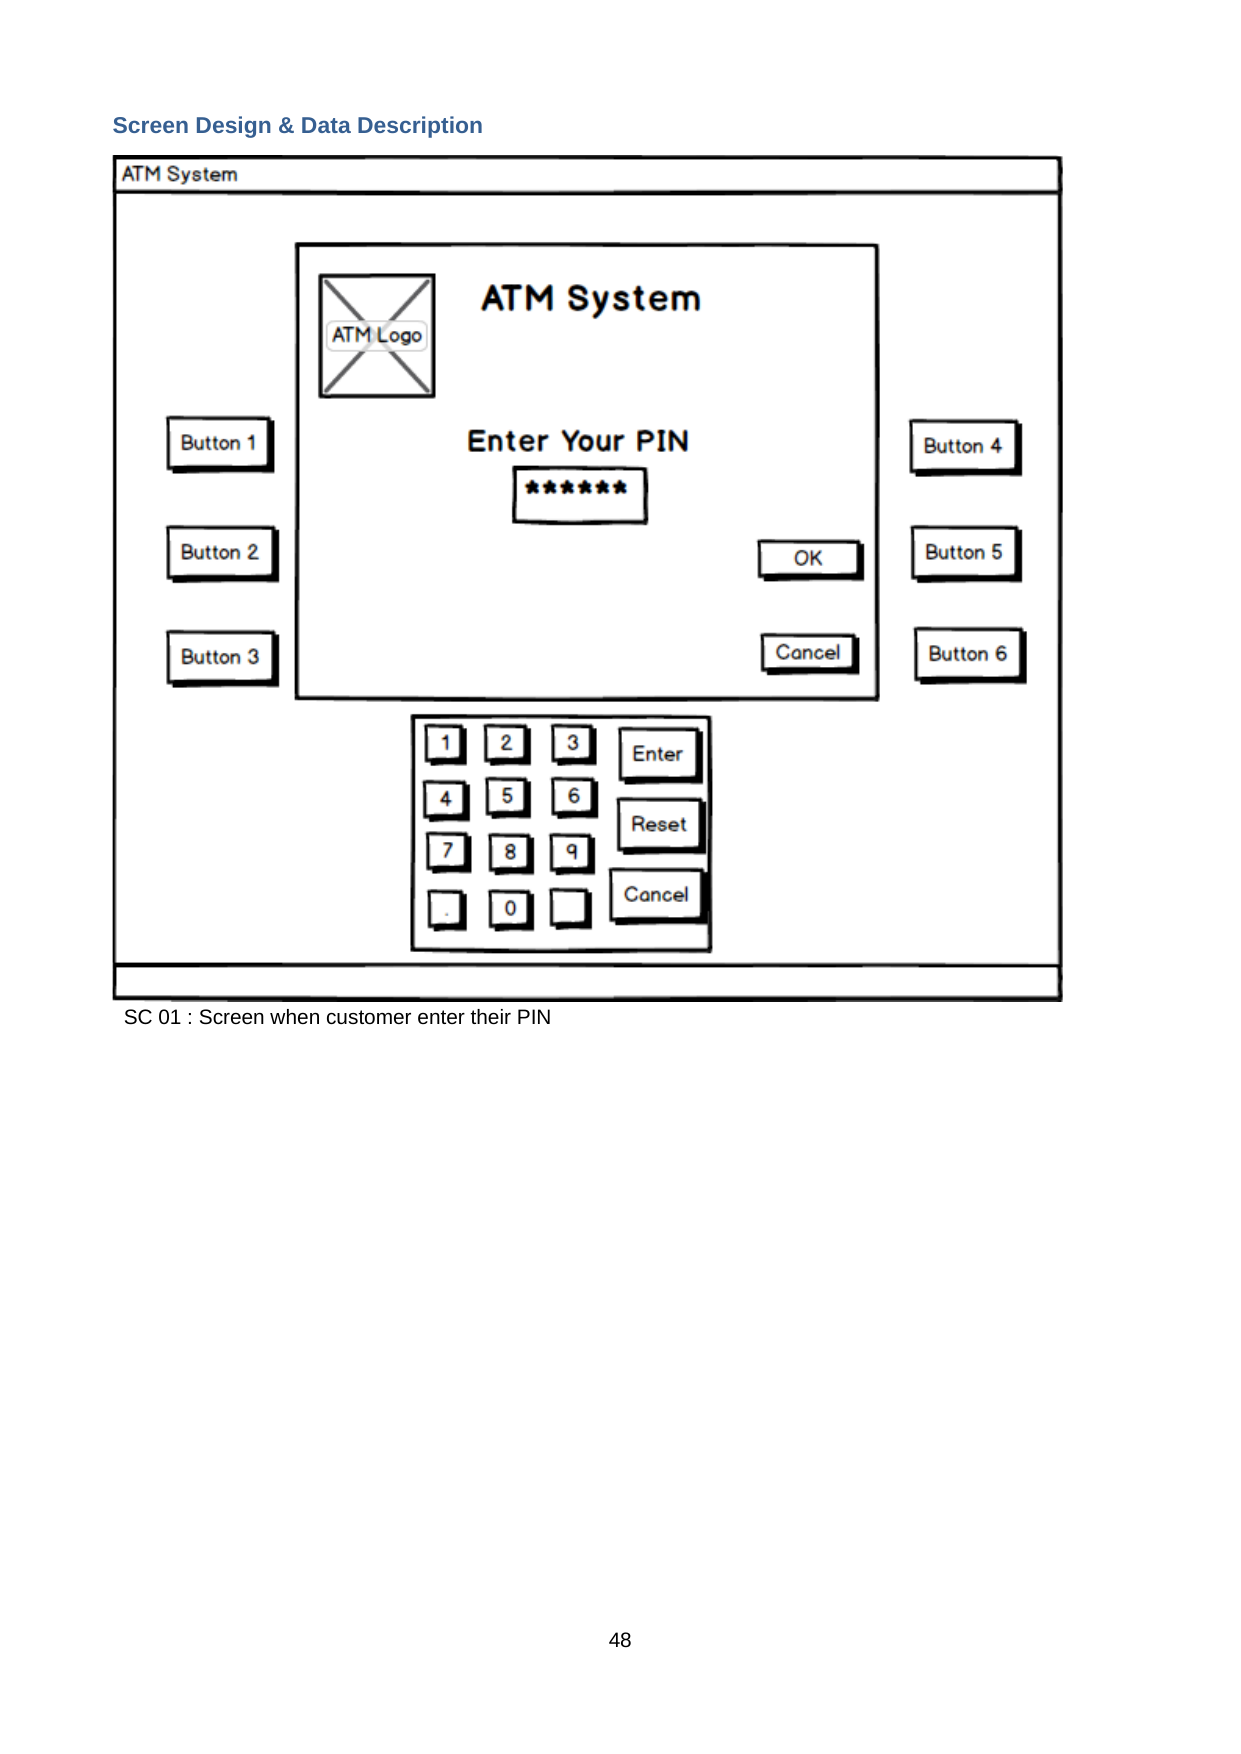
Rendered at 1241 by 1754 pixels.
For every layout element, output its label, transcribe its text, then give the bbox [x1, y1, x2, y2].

picture [112, 155, 1063, 1002]
text SC 01 : Screen when customer enter their PIN [112, 1002, 1128, 1029]
subtitle Screen Design & Data Description [112, 112, 1128, 139]
